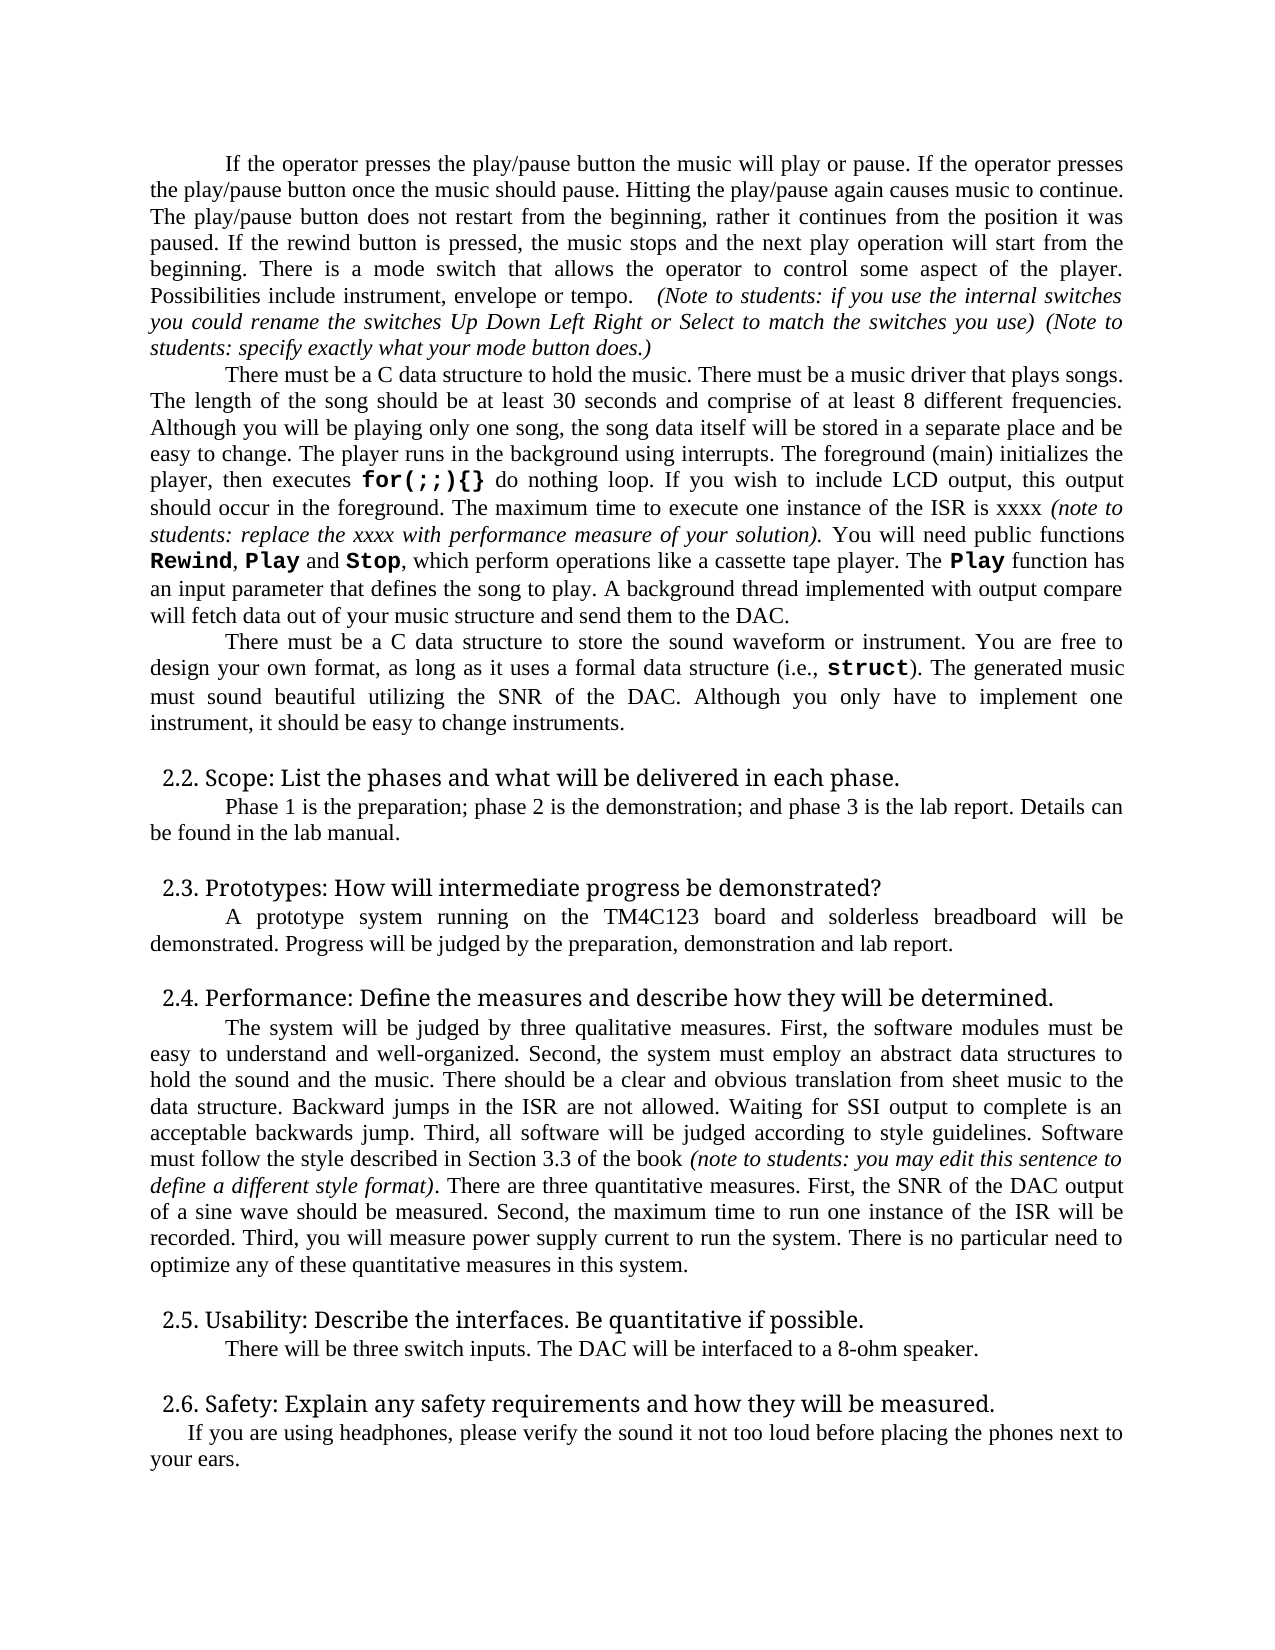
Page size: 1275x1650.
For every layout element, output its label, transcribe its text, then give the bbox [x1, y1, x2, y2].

text 2.3. Prototypes: How will intermediate progress be demonstrated? [150, 872, 1125, 903]
text A prototype system running on the TM4C123 board and solderless breadboard will be demonstrated. Progress will be judged by the preparation, demonstration and lab report. [150, 903, 1125, 956]
text There must be a C data structure to store the sound waveform or instrument. You are free to design your own format, as long as it uses a formal data structure (i.e., struct). The generated music must sound beautiful utilizing the SNR of the DAC. Although you only have to implement one instrument, it should be easy to change instruments. [150, 628, 1125, 735]
text The system will be judged by three qualitative measures. First, the software modules must be easy to understand and well-organized. Second, the system must employ an abstract data structures to hold the sound and the music. There should be a clear and obvious translation from sheet music to the data structure. Backward jumps in the ISR are not allowed. Waiting for SSI output to complete is an acceptable backwards jump. Third, all software will be judged according to style guidelines. Software must follow the style described in Section 3.3 of the book (note to students: you may edit this sentence to define a different style format). There are three quantitative measures. First, the SNR of the DAC output of a sine wave should be measured. Second, the maximum time to run one instance of the ISR will be recorded. Third, you will measure power supply current to run the system. There is no particular need to optimize any of these quantitative measures in this system. [150, 1014, 1125, 1277]
text 2.6. Safety: Explain any safety requirements and how they will be measured. [150, 1387, 1125, 1419]
text 2.2. Scope: List the phases and what will be delivered in each phase. [150, 762, 1125, 793]
text If the operator presses the play/pause button the music will play or pause. If the operator presses the play/pause button once the music should pause. Hitting the play/pause again causes music to continue. The play/pause button does not restart from the beginning, rather it continues from the position it was paused. If the rewind button is pressed, the music stops and the next play operation will start from the beginning. There is a mode switch that allows the operator to control some aspect of the player. Possibilities include instrument, envelope or tempo. (Note to students: if you use the internal switches you could rename the switches Up Down Left Right or Select to match the switches you use) (Note to students: specify exactly what your mode button does.) [150, 150, 1125, 361]
text 2.5. Usability: Describe the interfaces. Be quantitative if possible. [150, 1303, 1125, 1335]
text There must be a C data structure to hold the music. There must be a music driver that plays songs. The length of the song should be at least 30 seconds and comprise of at least 8 different frequencies. Although you will be playing only one song, the song data itself will be stored in a separate place and be easy to change. The player runs in the background using interrupts. The foreground (main) initializes the player, then executes for(;;){} do nothing loop. If you wish to include LCD output, this output should occur in the foreground. The maximum time to execute one instance of the ISR is xxxx (note to students: replace the xxxx with performance measure of your solution). You will need public functions Rewind, Play and Stop, which perform operations like a cassette tape player. The Play function has an input parameter that defines the song to play. A background thread implemented with output compare will fetch data out of your music structure and send them to the DAC. [150, 361, 1125, 628]
text Phase 1 is the preparation; phase 2 is the demonstration; and phase 3 is the lab report. Details can be found in the lab manual. [150, 793, 1125, 846]
text If you are using headphones, please verify the sound it not too loud before placing the phones next to your ears. [150, 1419, 1125, 1471]
text There will be three switch inputs. The DAC will be interfaced to a 8-ohm speaker. [150, 1335, 1125, 1361]
text 2.4. Performance: Define the measures and describe how they will be determined. [150, 982, 1125, 1014]
